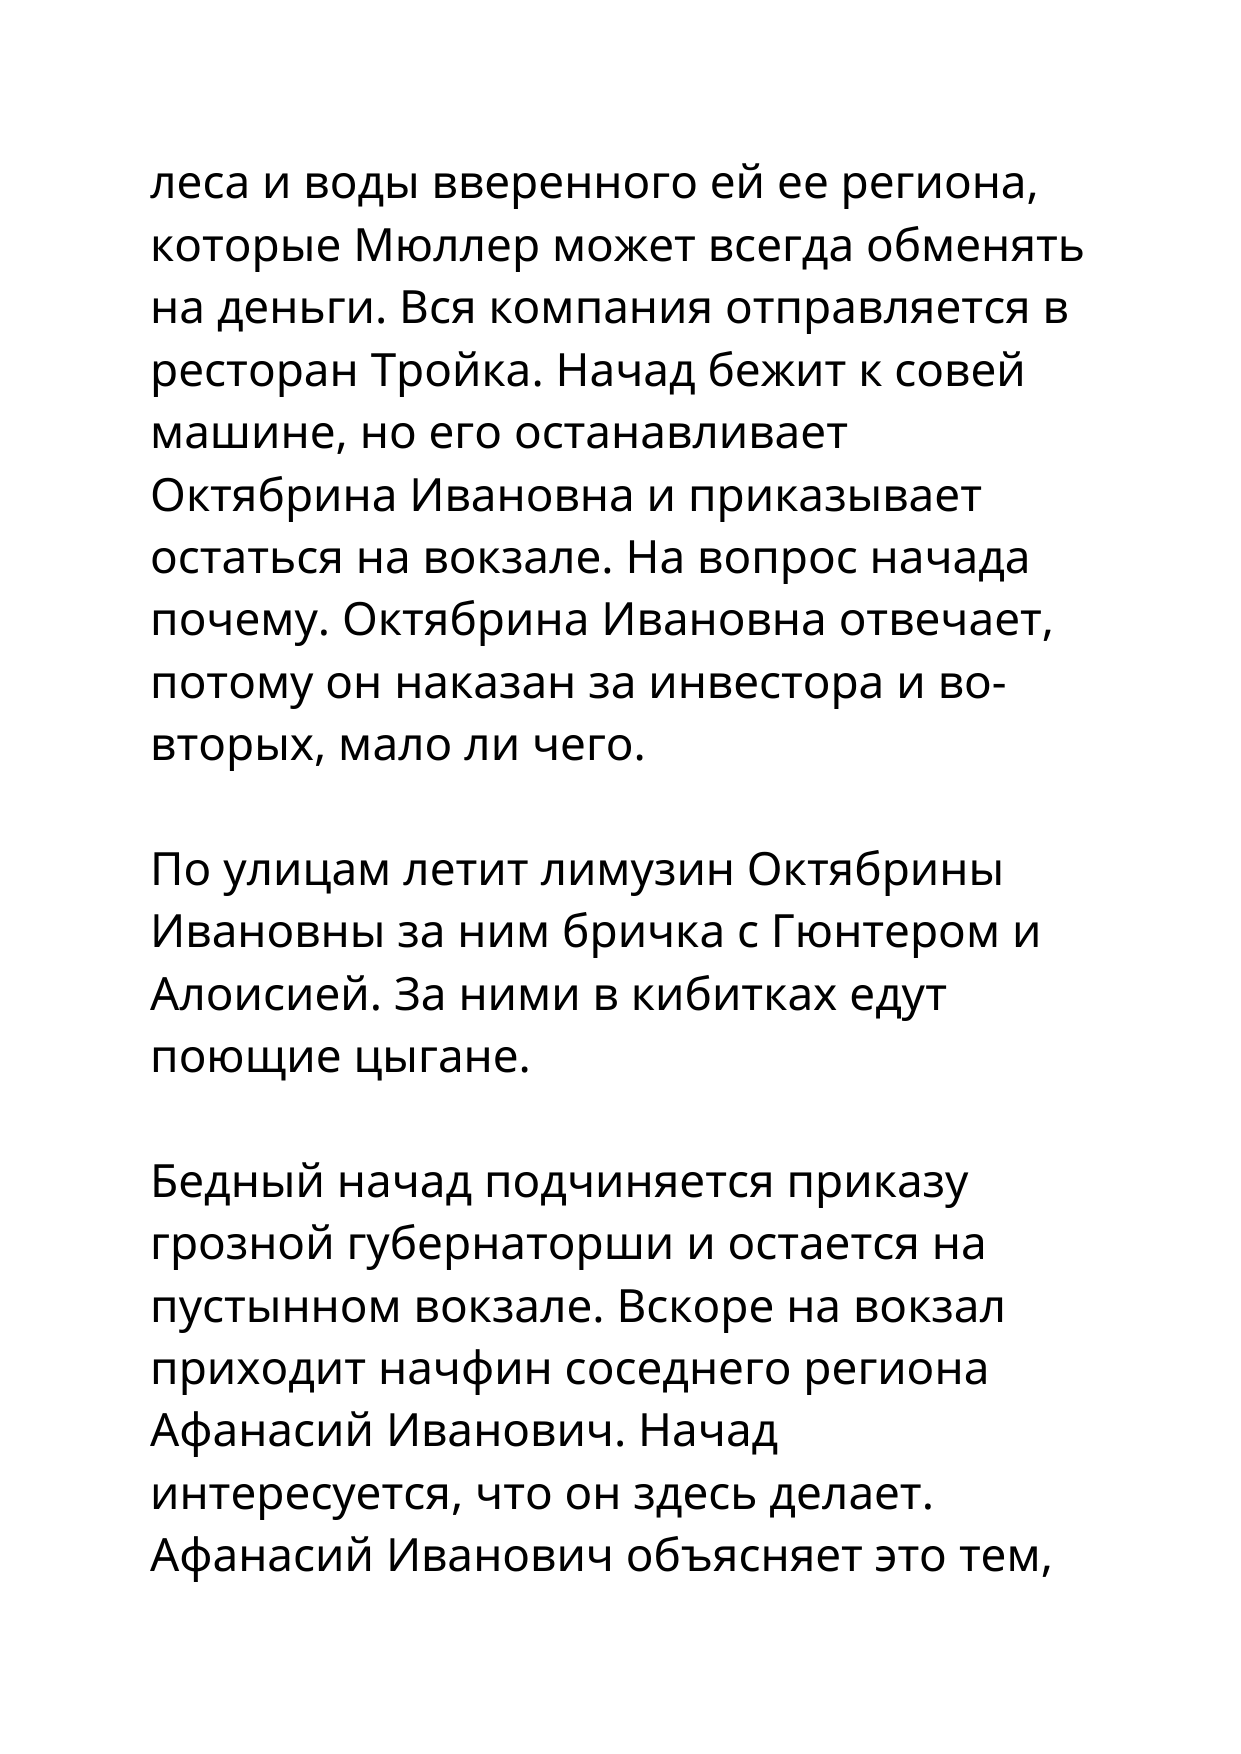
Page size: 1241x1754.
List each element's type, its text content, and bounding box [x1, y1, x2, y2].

text По улицам летит лимузин Октябрины Ивановны за ним бричка с Гюнтером и Алоисией. За ними в кибитках едут поющие цыгане. [150, 836, 1090, 1086]
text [150, 1148, 1090, 1585]
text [150, 150, 1090, 774]
